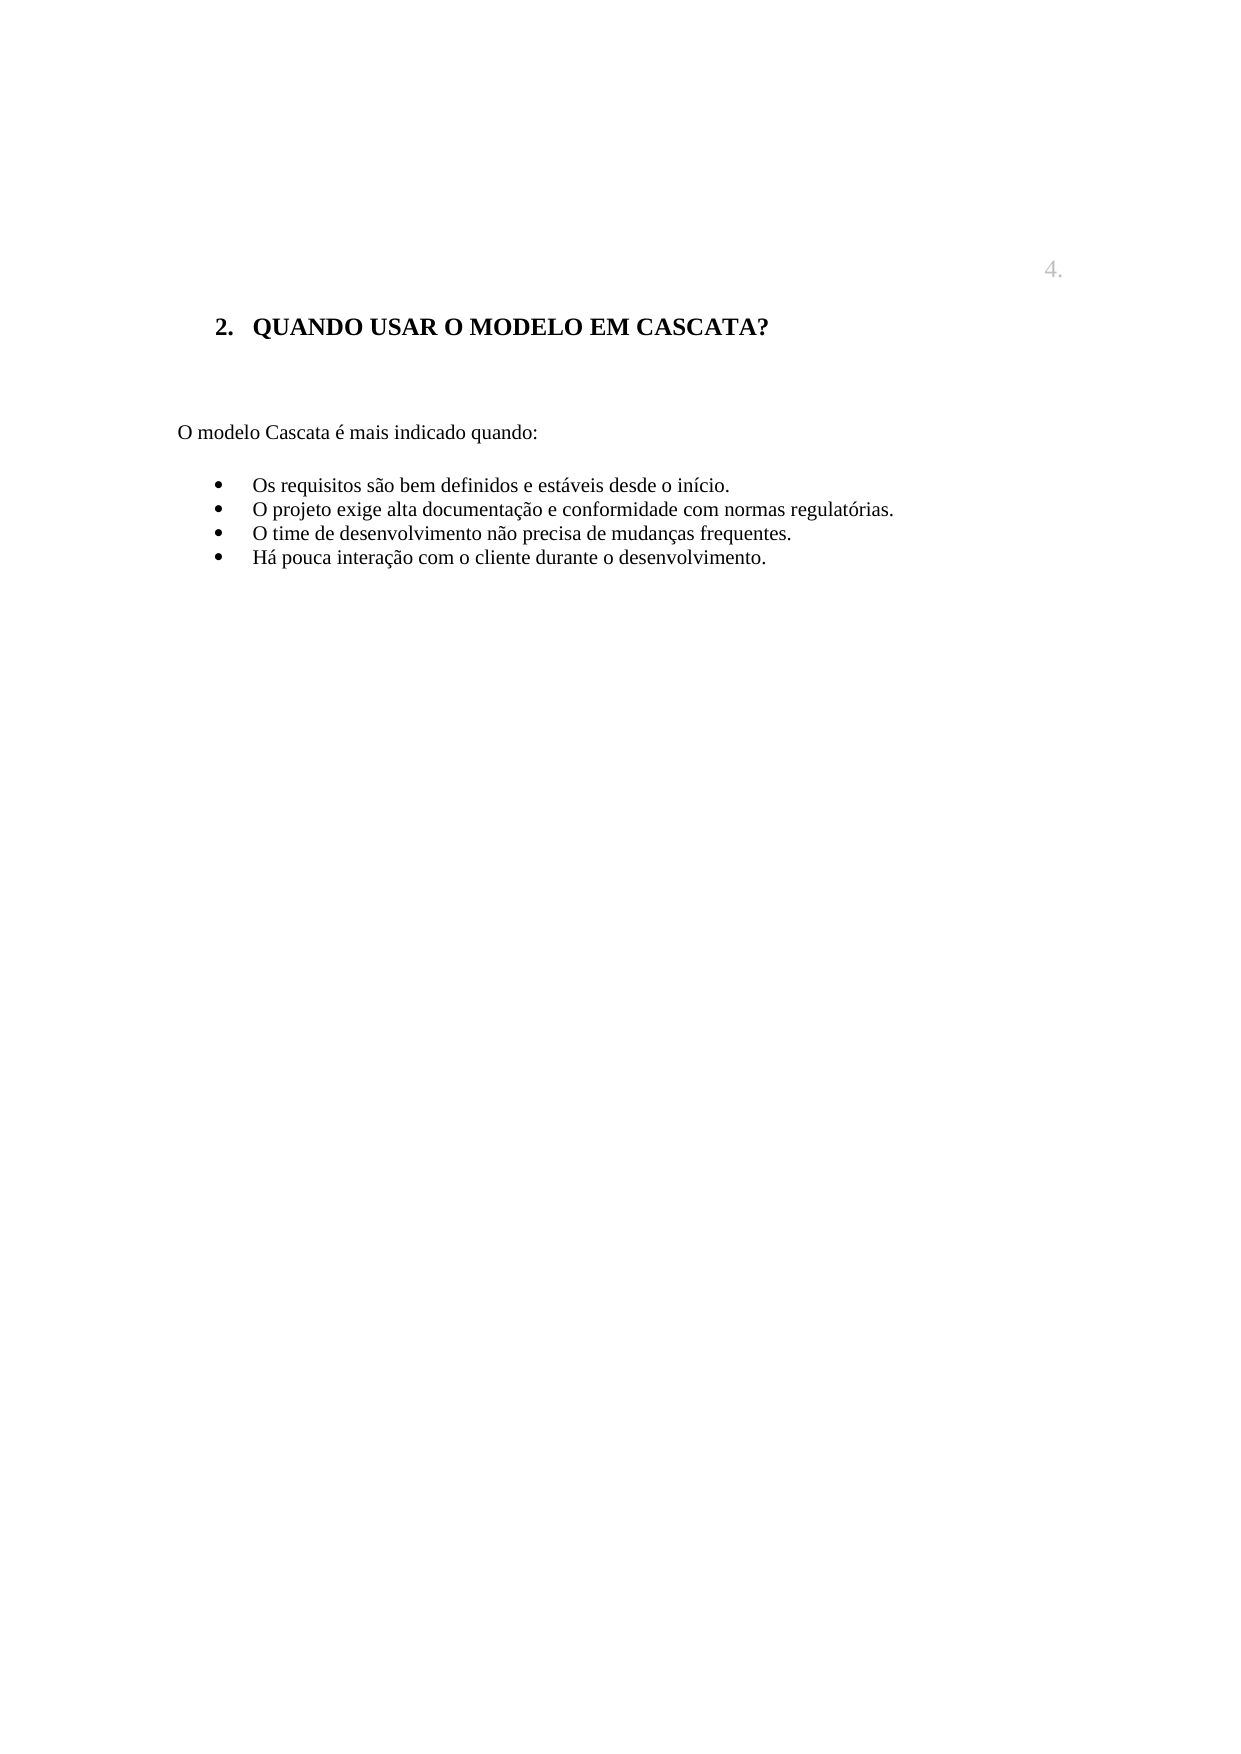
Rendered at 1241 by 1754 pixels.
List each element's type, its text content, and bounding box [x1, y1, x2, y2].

text 4. [177, 254, 1063, 283]
list Há pouca interação com o cliente durante o desenvolvimento. [215, 545, 1063, 569]
list Os requisitos são bem definidos e estáveis desde o início. [215, 473, 1063, 497]
list O projeto exige alta documentação e conformidade com normas regulatórias. [215, 497, 1063, 521]
text O modelo Cascata é mais indicado quando: [177, 420, 1063, 444]
list O time de desenvolvimento não precisa de mudanças frequentes. [215, 521, 1063, 545]
list QUANDO USAR O MODELO EM CASCATA? [215, 312, 1063, 341]
